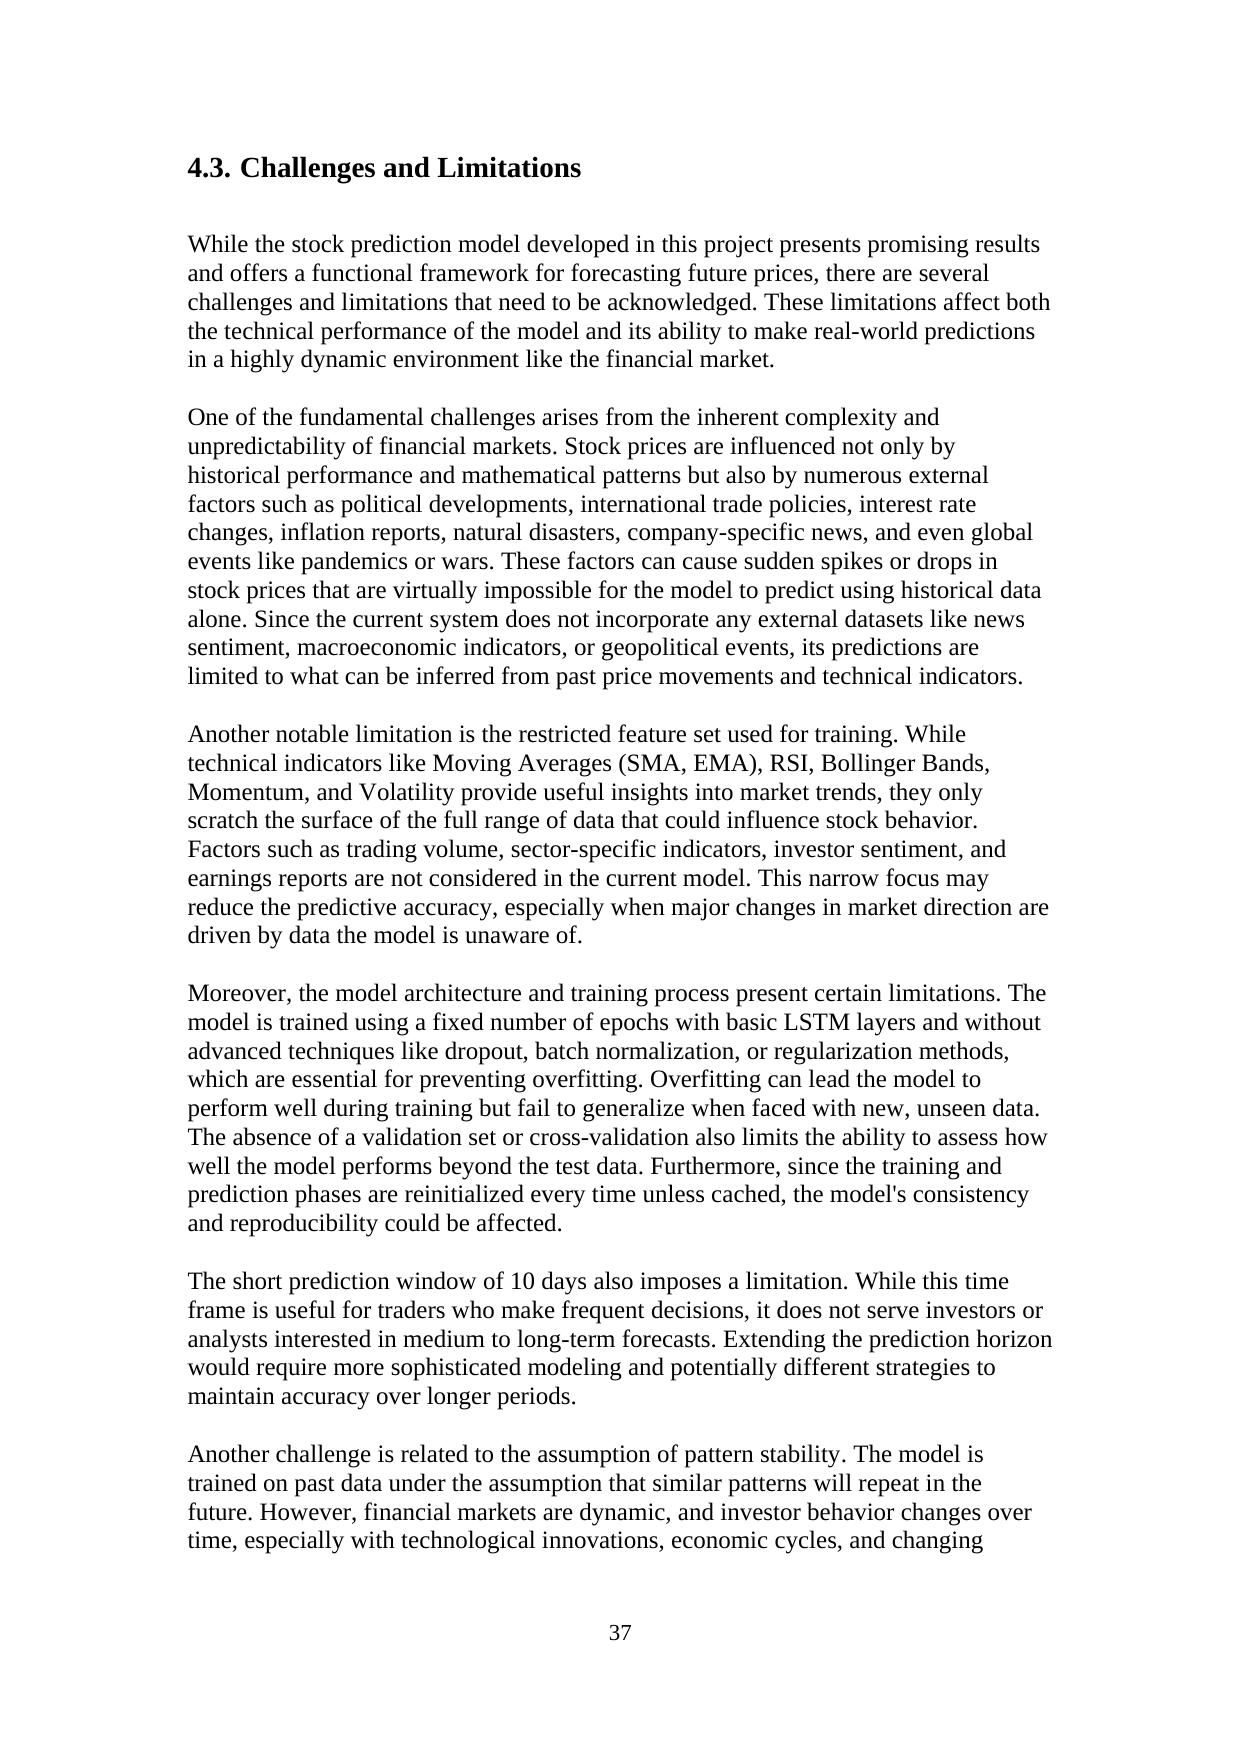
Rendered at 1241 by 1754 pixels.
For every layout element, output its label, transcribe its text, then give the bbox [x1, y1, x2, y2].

subtitle Challenges and Limitations [187, 150, 1053, 183]
text Moreover, the model architecture and training process present certain limitations. The model is trained using a fixed number of epochs with basic LSTM layers and without advanced techniques like dropout, batch normalization, or regularization methods, which are essential for preventing overfitting. Overfitting can lead the model to perform well during training but fail to generalize when faced with new, unseen data. The absence of a validation set or cross-validation also limits the ability to assess how well the model performs beyond the test data. Furthermore, since the training and prediction phases are reinitialized every time unless cached, the model's consistency and reproducibility could be affected. [187, 978, 1053, 1237]
text While the stock prediction model developed in this project presents promising results and offers a functional framework for forecasting future prices, there are several challenges and limitations that need to be acknowledged. These limitations affect both the technical performance of the model and its ability to make real-world predictions in a highly dynamic environment like the financial market. [187, 229, 1053, 373]
text The short prediction window of 10 days also imposes a limitation. While this time frame is useful for traders who make frequent decisions, it does not serve investors or analysts interested in medium to long-term forecasts. Extending the prediction horizon would require more sophisticated modeling and potentially different strategies to maintain accuracy over longer periods. [187, 1266, 1053, 1410]
text Another notable limitation is the restricted feature set used for training. While technical indicators like Moving Averages (SMA, EMA), RSI, Bollinger Bands, Momentum, and Volatility provide useful insights into market trends, they only scratch the surface of the full range of data that could influence stock behavior. Factors such as trading volume, sector-specific indicators, investor sentiment, and earnings reports are not considered in the current model. This narrow focus may reduce the predictive accuracy, especially when major changes in market direction are driven by data the model is unaware of. [187, 719, 1053, 949]
text One of the fundamental challenges arises from the inherent complexity and unpredictability of financial markets. Stock prices are influenced not only by historical performance and mathematical patterns but also by numerous external factors such as political developments, international trade policies, interest rate changes, inflation reports, natural disasters, company-specific news, and even global events like pandemics or wars. These factors can cause sudden spikes or drops in stock prices that are virtually impossible for the model to predict using historical data alone. Since the current system does not incorporate any external datasets like news sentiment, macroeconomic indicators, or geopolitical events, its predictions are limited to what can be inferred from past price movements and technical indicators. [187, 402, 1053, 690]
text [187, 1439, 1053, 1554]
